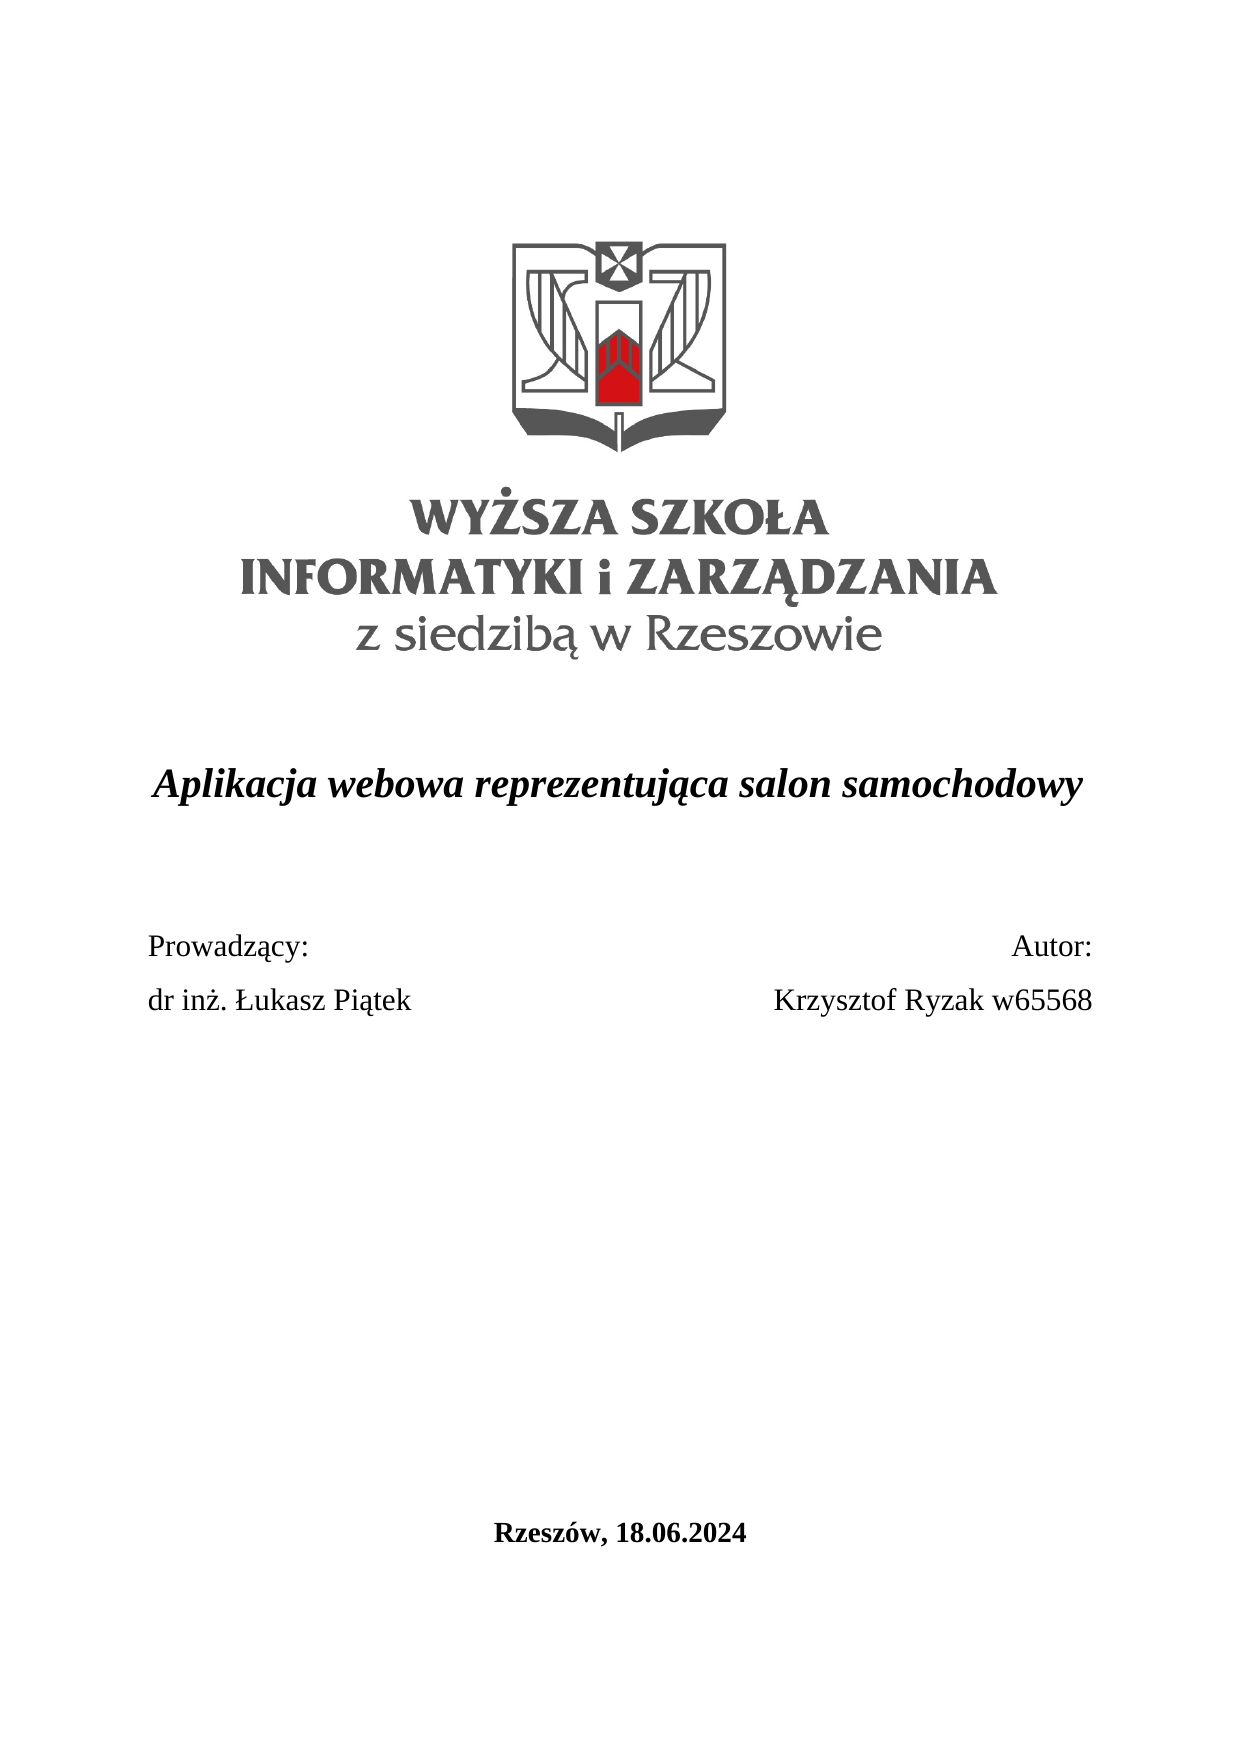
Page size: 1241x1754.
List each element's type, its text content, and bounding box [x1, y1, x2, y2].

picture [147, 147, 1093, 744]
text Rzeszów, 18.06.2024 [148, 1515, 1093, 1549]
text Prowadzący: Autor: [148, 927, 1093, 963]
text dr inż. Łukasz Piątek Krzysztof Ryzak w65568 [148, 981, 1093, 1017]
text Aplikacja webowa reprezentująca salon samochodowy [148, 758, 1093, 806]
